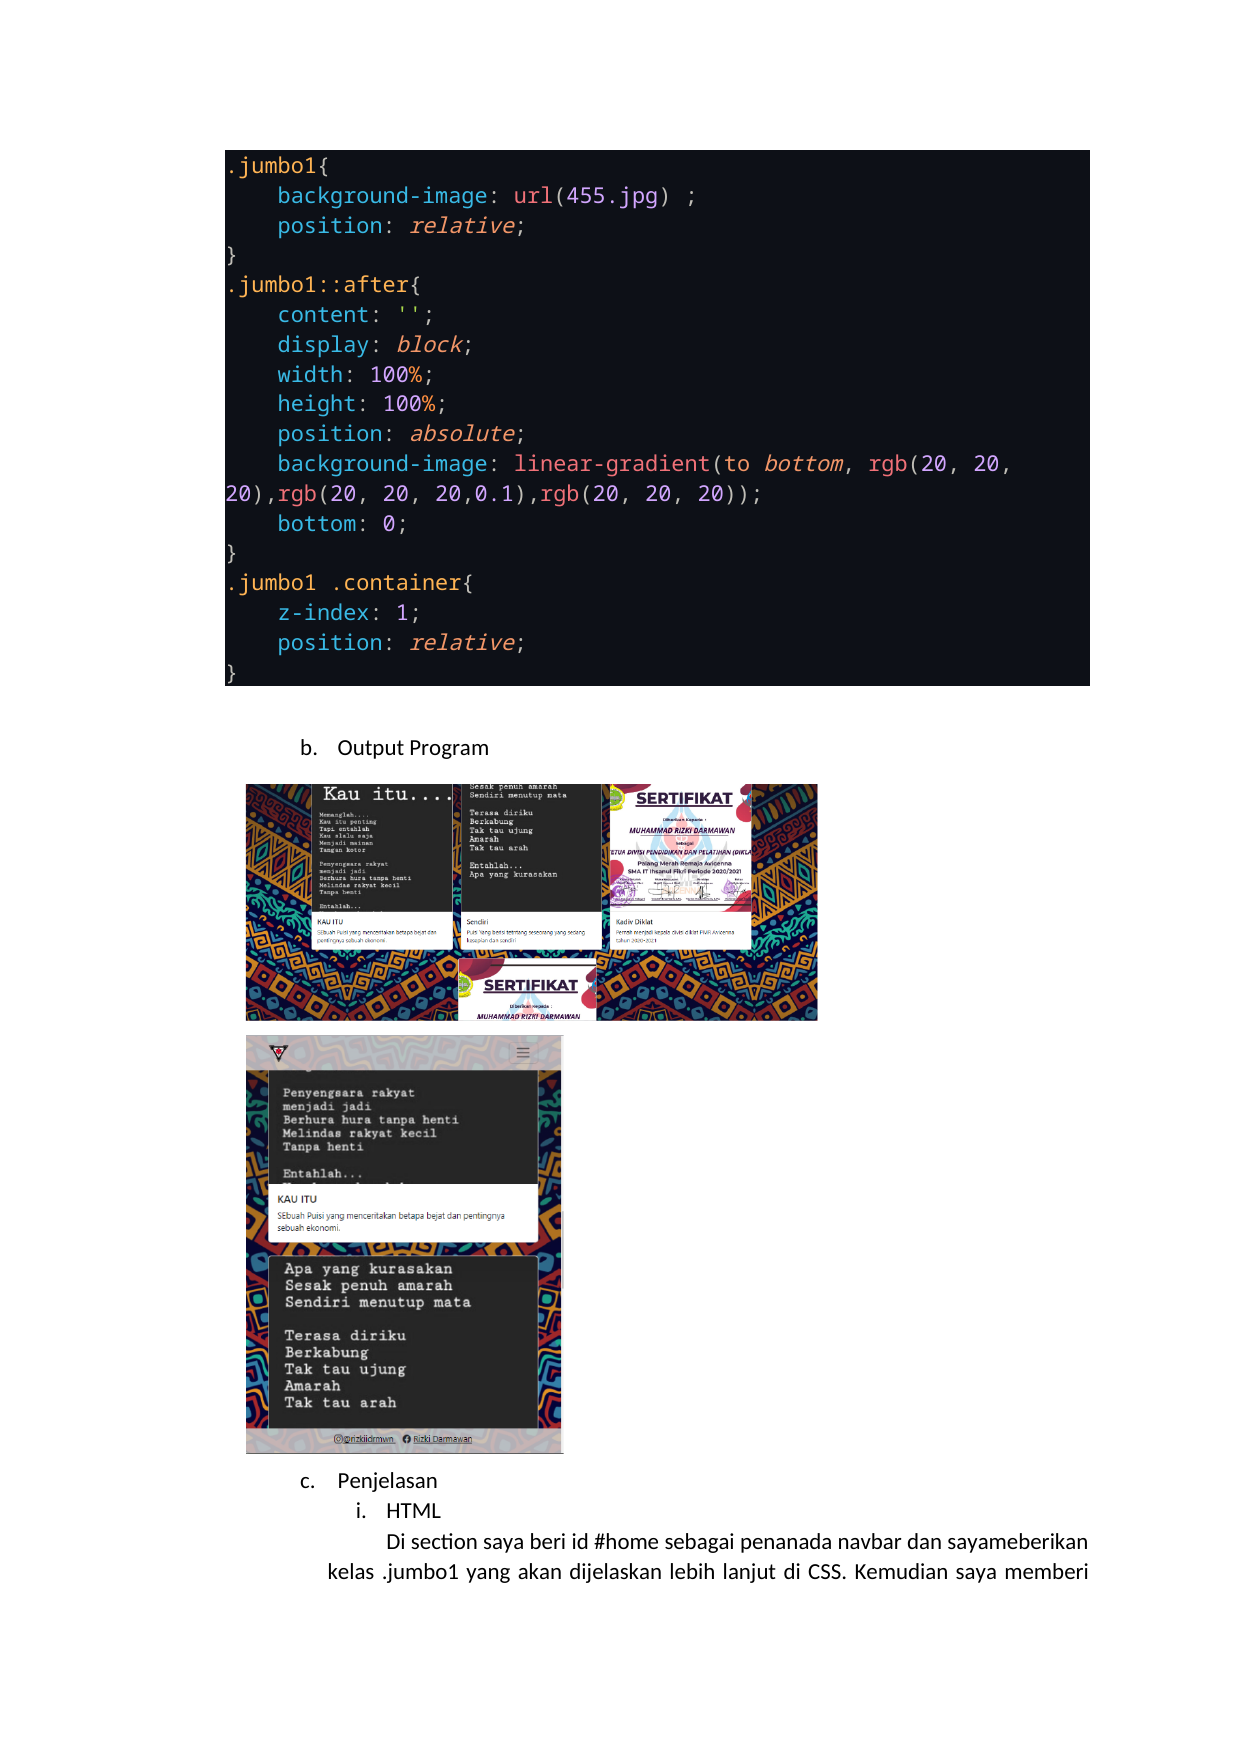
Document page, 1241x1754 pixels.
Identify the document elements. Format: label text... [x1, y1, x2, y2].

text bottom: 0; [225, 507, 1090, 537]
text position: absolute; [225, 418, 1090, 448]
text background-image: url(455.jpg) ; [225, 180, 1090, 209]
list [327, 1527, 1090, 1585]
text z-index: 1; [225, 597, 1090, 627]
text width: 100%; [225, 358, 1090, 388]
text position: relative; [225, 627, 1090, 656]
text .jumbo1::after{ [225, 269, 1090, 299]
list HTML [356, 1497, 1090, 1525]
text .jumbo1 .container{ [225, 567, 1090, 597]
text } [225, 239, 1090, 269]
text .jumbo1{ [225, 150, 1090, 180]
text display: block; [225, 329, 1090, 358]
picture [245, 784, 818, 1021]
text } [225, 656, 1090, 686]
list Penjelasan [300, 1466, 1090, 1494]
text content: ''; [225, 299, 1090, 329]
list Output Program [300, 733, 1090, 761]
text } [225, 537, 1090, 567]
text background-image: linear-gradient(to bottom, rgb(20, 20, 20),rgb(20, 20, 20,0.1),rgb(20, 20, 20)); [225, 448, 1090, 507]
picture [246, 1035, 564, 1454]
text position: relative; [225, 209, 1090, 239]
text height: 100%; [225, 388, 1090, 418]
